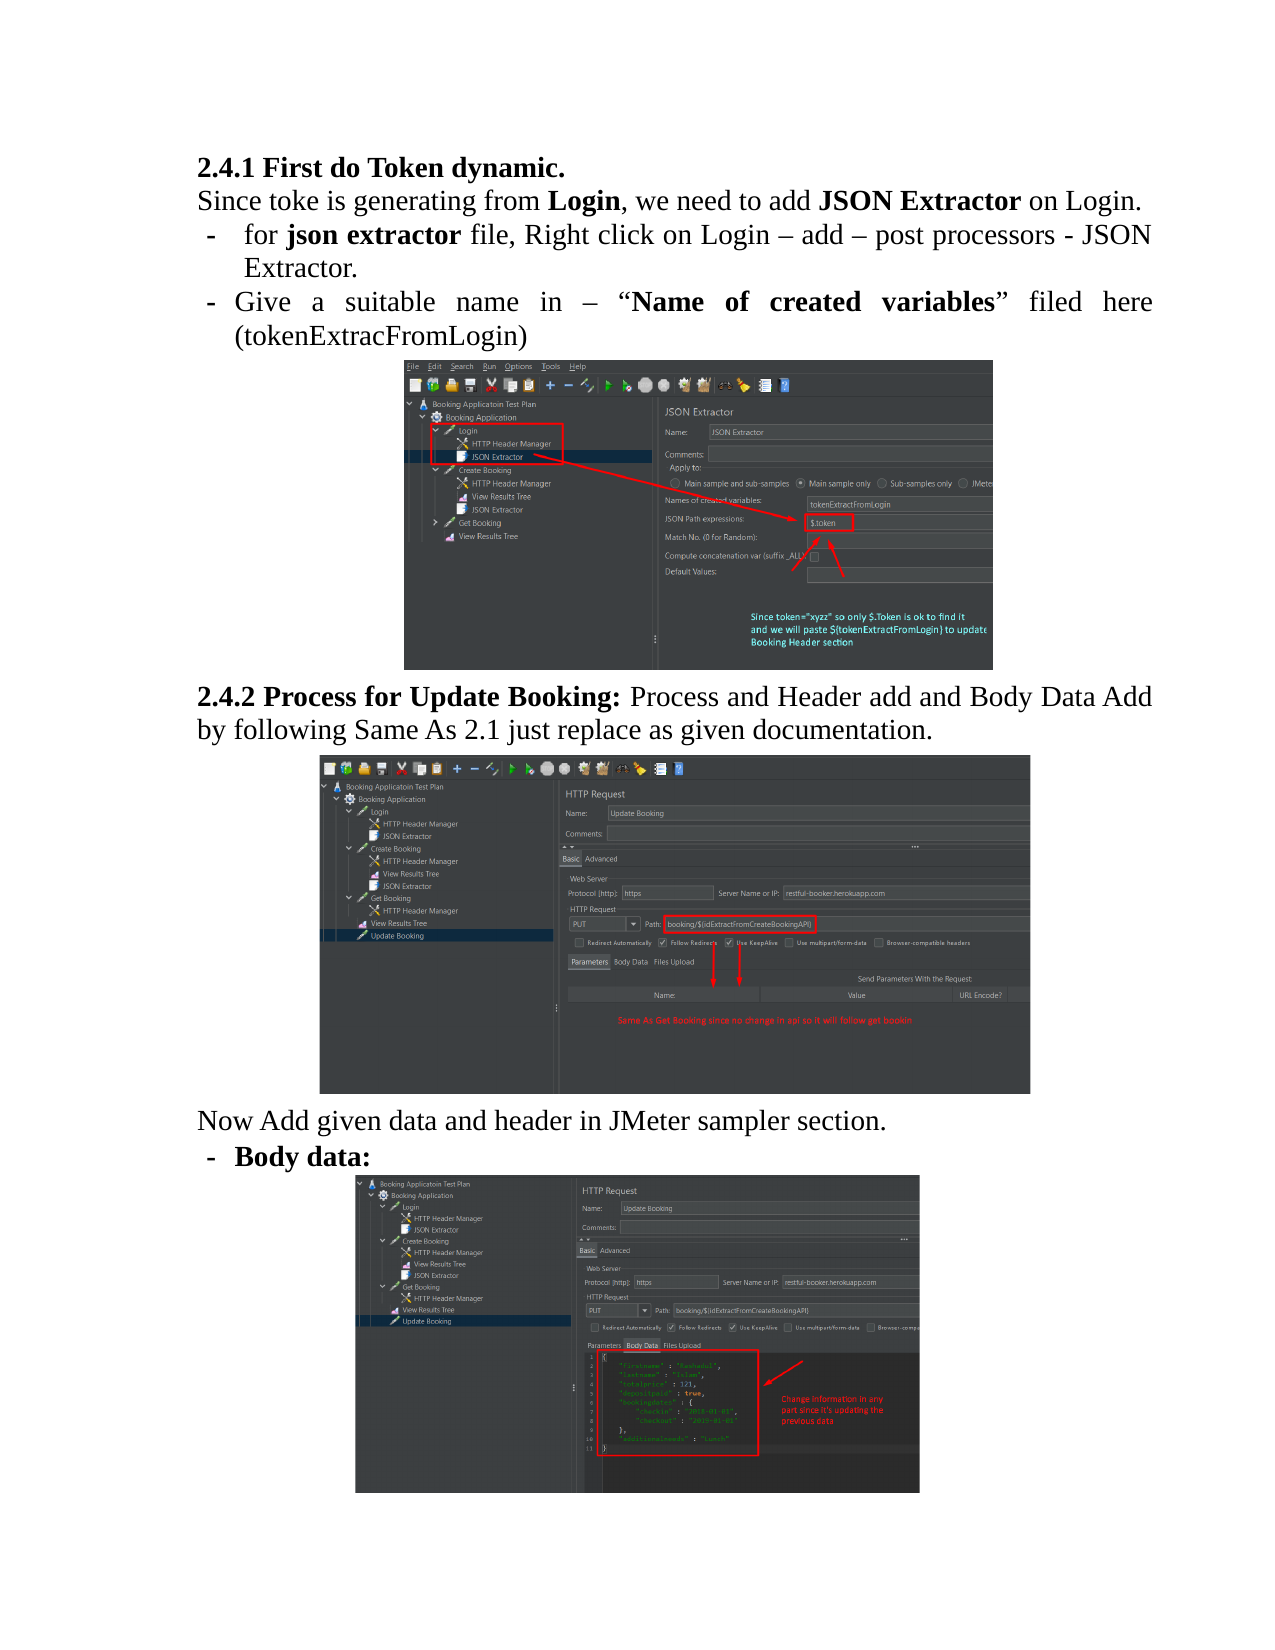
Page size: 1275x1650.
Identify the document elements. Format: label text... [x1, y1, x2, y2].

list for json extractor file, Right click on Login – add – post processors - JSON Extractor. [206, 217, 1153, 284]
list Since toke is generating from Login, we need to add JSON Extractor on Login. [197, 183, 1153, 217]
text 2.4.1 First do Token dynamic. [159, 150, 1153, 183]
picture [355, 1175, 920, 1493]
picture [404, 360, 993, 670]
list Body data: [206, 1139, 1153, 1173]
list Give a suitable name in – “Name of created variables” filed here (tokenExtracFromLogin) [206, 284, 1153, 351]
picture [319, 755, 1031, 1094]
text 2.4.2 Process for Update Booking: Process and Header add and Body Data Add by following Same As 2.1 just replace as given documentation. [197, 679, 1153, 746]
text Now Add given data and header in JMeter sampler section. [122, 1103, 1153, 1137]
